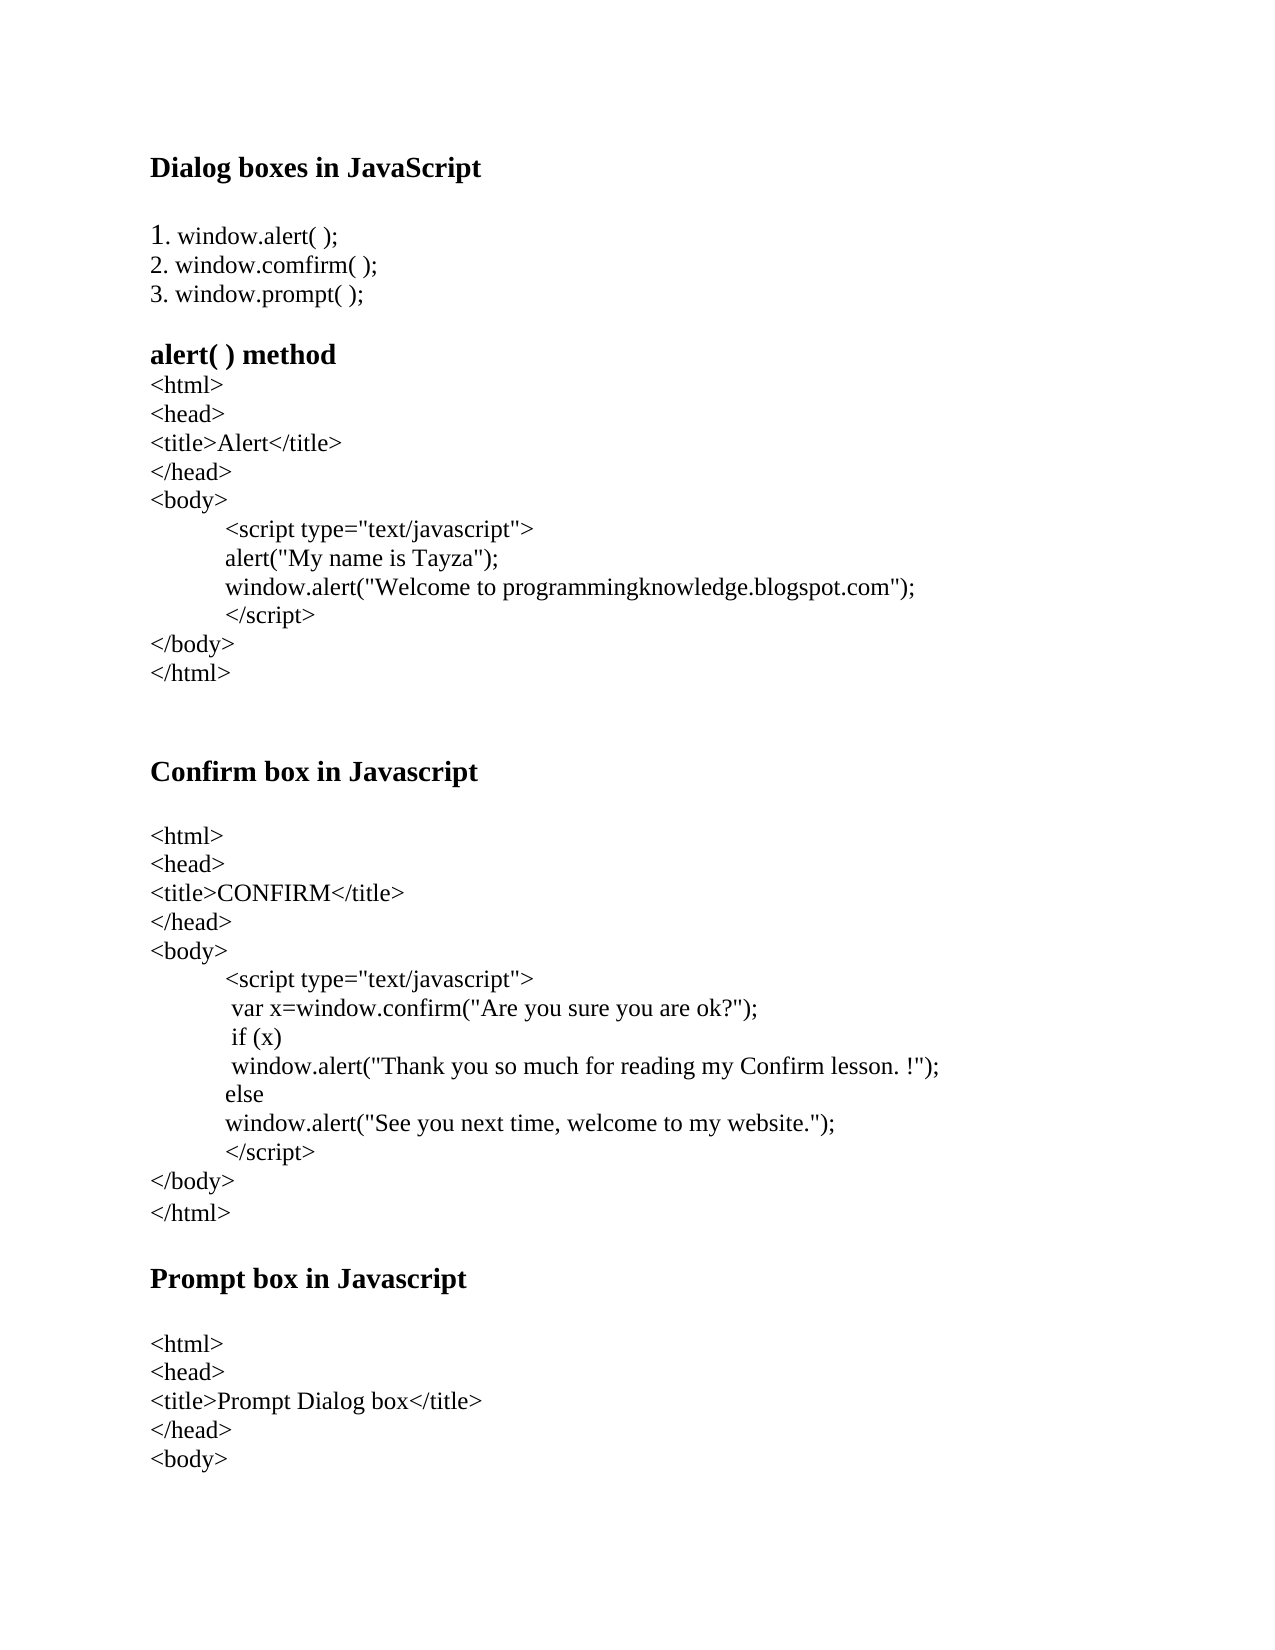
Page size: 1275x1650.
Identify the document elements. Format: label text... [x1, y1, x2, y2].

text 2. window.comfirm( ); [150, 251, 1125, 279]
text Prompt box in Javascript [150, 1262, 1125, 1295]
text alert( ) method [150, 337, 1125, 370]
text <script type="text/javascript"> [150, 514, 1125, 543]
text <head> [150, 399, 1125, 428]
text <body> [150, 485, 1125, 514]
text else [225, 1079, 1125, 1108]
text <script type="text/javascript"> [225, 964, 1125, 993]
text </script> [150, 600, 1125, 629]
text var x=window.confirm("Are you sure you are ok?"); [225, 993, 1125, 1022]
text Dialog boxes in JavaScript [150, 150, 1125, 183]
text </head> [150, 1415, 1125, 1444]
text Confirm box in Javascript [150, 754, 1125, 787]
text <head> [150, 1357, 1125, 1386]
text <title>CONFIRM</title> [150, 878, 1125, 907]
text </body> [150, 1166, 1125, 1194]
text <html> [150, 821, 1125, 849]
text alert("My name is Tayza"); [150, 543, 1125, 572]
text </body> [150, 629, 1125, 658]
text <html> [150, 370, 1125, 399]
text <title>Prompt Dialog box</title> [150, 1386, 1125, 1415]
text </head> [150, 907, 1125, 936]
text if (x) [225, 1022, 1125, 1051]
text </html> [150, 658, 1125, 687]
text window.alert("Thank you so much for reading my Confirm lesson. !"); [225, 1051, 1125, 1079]
text </script> [225, 1137, 1125, 1166]
text 3. window.prompt( ); [150, 279, 1125, 308]
text <html> [150, 1329, 1125, 1357]
text <title>Alert</title> [150, 428, 1125, 457]
text <head> [150, 849, 1125, 878]
text <body> [150, 936, 1125, 964]
text 1. window.alert( ); [150, 217, 1125, 251]
text </head> [150, 457, 1125, 485]
text <body> [150, 1444, 1125, 1472]
text window.alert("See you next time, welcome to my website."); [225, 1108, 1125, 1137]
text window.alert("Welcome to programmingknowledge.blogspot.com"); [150, 572, 1125, 600]
text </html> [150, 1194, 1125, 1228]
